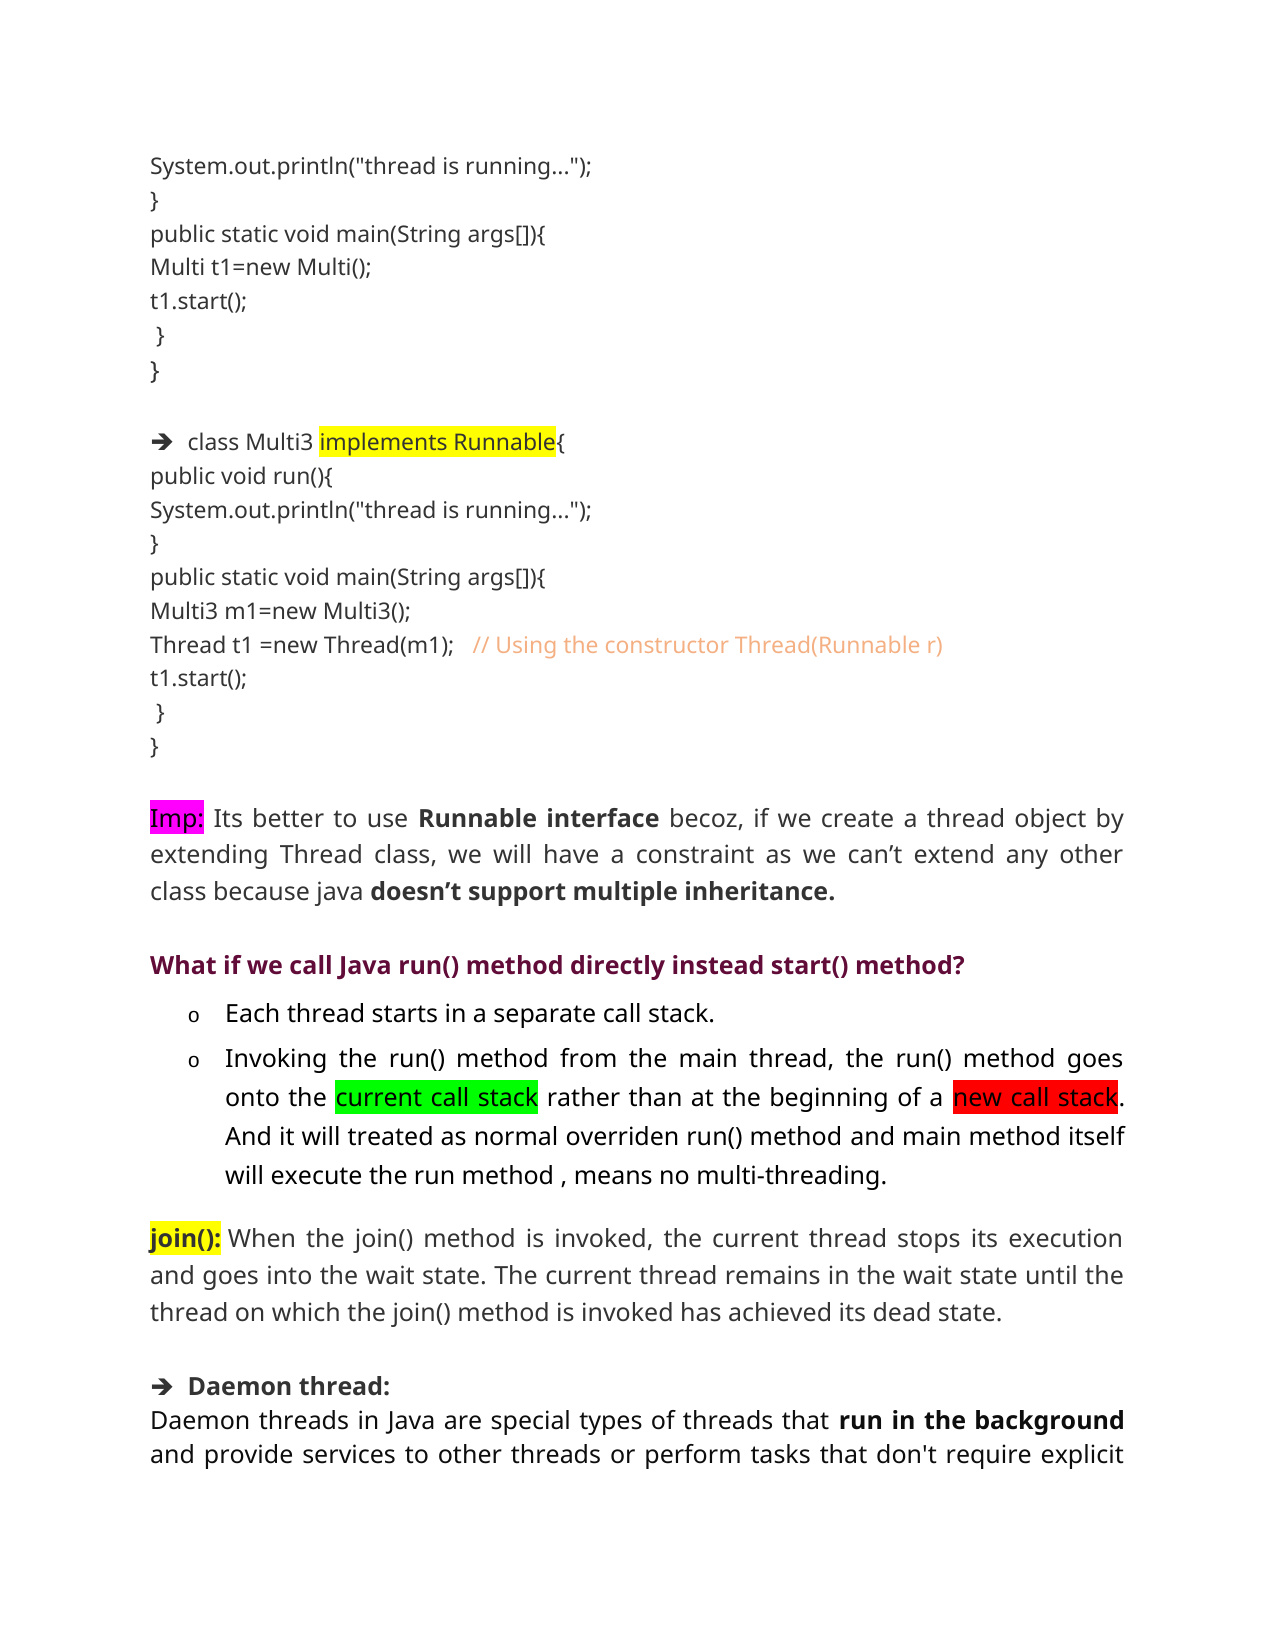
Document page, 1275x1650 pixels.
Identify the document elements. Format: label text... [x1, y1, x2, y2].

list Each thread starts in a separate call stack. [187, 990, 1125, 1029]
text } [150, 527, 1125, 558]
text } [150, 184, 1125, 215]
text Multi t1=new Multi(); [150, 251, 1125, 282]
text } [150, 319, 1125, 350]
text What if we call Java run() method directly instead start() method? [150, 947, 1125, 981]
text } [150, 730, 1125, 761]
text Thread t1 =new Thread(m1); // Using the constructor Thread(Runnable r) [150, 628, 1125, 660]
text Multi3 m1=new Multi3(); [150, 595, 1125, 626]
text System.out.println("thread is running..."); [150, 150, 1125, 181]
list class Multi3 implements Runnable{ [556, 426, 1125, 457]
list class Multi3 implements Runnable{ [150, 426, 319, 457]
text public static void main(String args[]){ [150, 217, 1125, 249]
text public void run(){ [150, 460, 1125, 491]
text } [150, 352, 1125, 387]
text t1.start(); [150, 285, 1125, 316]
list Daemon thread: [150, 1368, 1125, 1402]
list Invoking the run() method from the main thread, the run() method goes onto the current call stack rather than at the beginning of a new call stack. And it will treated as normal overriden run() method and main method itself will execute the run method , means no multi-threading. [187, 1036, 1125, 1192]
text System.out.println("thread is running..."); [150, 493, 1125, 525]
text t1.start(); [150, 662, 1125, 693]
text Imp: Its better to use Runnable interface becoz, if we create a thread object by extending Thread class, we will have a constraint as we can’t extend any other class because java doesn’t support multiple inheritance. [150, 800, 1125, 908]
text join(): When the join() method is invoked, the current thread stops its execution and goes into the wait state. The current thread remains in the wait state until the thread on which the join() method is invoked has achieved its dead state. [150, 1292, 1125, 1329]
text public static void main(String args[]){ [150, 561, 1125, 592]
text } [150, 696, 1125, 727]
